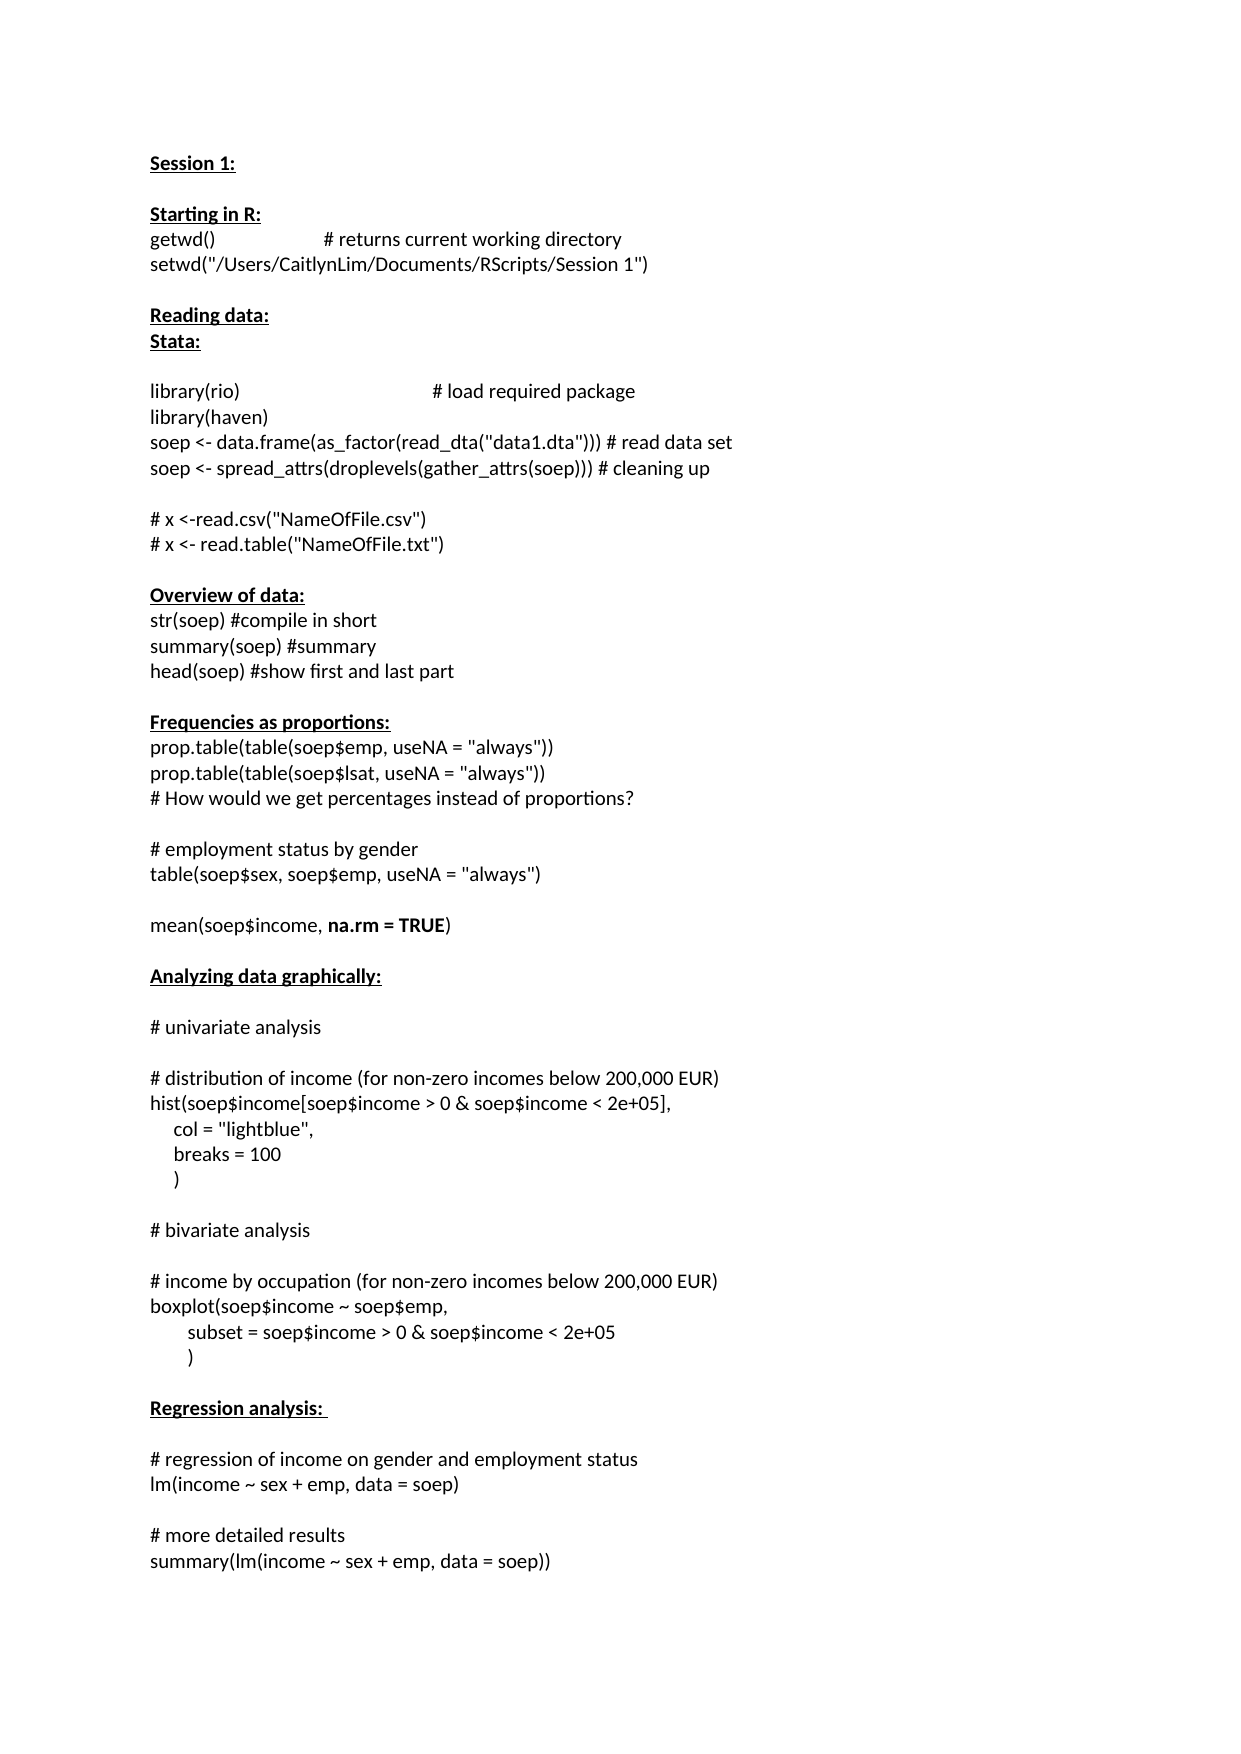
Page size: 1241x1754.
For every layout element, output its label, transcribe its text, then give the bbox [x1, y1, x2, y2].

text Session 1: [150, 150, 1090, 175]
text setwd("/Users/CaitlynLim/Documents/RScripts/Session 1") [150, 252, 1090, 277]
text head(soep) #show first and last part [150, 658, 1090, 684]
text str(soep) #compile in short [150, 607, 1090, 633]
text Starting in R: [150, 201, 1090, 226]
text table(soep$sex, soep$emp, useNA = "always") [150, 862, 1090, 887]
text # bivariate analysis [150, 1217, 1090, 1243]
text # employment status by gender [150, 836, 1090, 862]
text getwd() # returns current working directory [150, 226, 1090, 252]
text soep <- data.frame(as_factor(read_dta("data1.dta"))) # read data set [150, 429, 1090, 455]
text hist(soep$income[soep$income > 0 & soep$income < 2e+05], [150, 1090, 1090, 1116]
text soep <- spread_attrs(droplevels(gather_attrs(soep))) # cleaning up [150, 455, 1090, 480]
text prop.table(table(soep$lsat, useNA = "always")) [150, 760, 1090, 785]
text subset = soep$income > 0 & soep$income < 2e+05 [150, 1319, 1090, 1344]
text prop.table(table(soep$emp, useNA = "always")) [150, 734, 1090, 760]
text library(haven) [150, 404, 1090, 429]
text # x <- read.table("NameOfFile.txt") [150, 531, 1090, 557]
text # more detailed results [150, 1522, 1090, 1548]
text ) [150, 1344, 1090, 1370]
text summary(soep) #summary [150, 633, 1090, 658]
text # distribution of income (for non-zero incomes below 200,000 EUR) [150, 1065, 1090, 1090]
text Overview of data: [150, 582, 1090, 607]
text col = "lightblue", [150, 1116, 1090, 1141]
text Reading data: [150, 302, 1090, 328]
text summary(lm(income ~ sex + emp, data = soep)) [150, 1548, 1090, 1573]
text # univariate analysis [150, 1014, 1090, 1039]
text lm(income ~ sex + emp, data = soep) [150, 1472, 1090, 1497]
text # income by occupation (for non-zero incomes below 200,000 EUR) [150, 1268, 1090, 1294]
text # How would we get percentages instead of proportions? [150, 785, 1090, 811]
text Analyzing data graphically: [150, 963, 1090, 989]
text Frequencies as proportions: [150, 709, 1090, 734]
text library(rio) # load required package [150, 379, 1090, 404]
text mean(soep$income, na.rm = TRUE) [150, 912, 1090, 938]
text Regression analysis: [150, 1395, 1090, 1421]
text # x <-read.csv("NameOfFile.csv") [150, 506, 1090, 531]
text boxplot(soep$income ~ soep$emp, [150, 1294, 1090, 1319]
text Stata: [150, 328, 1090, 353]
text # regression of income on gender and employment status [150, 1446, 1090, 1472]
text breaks = 100 [150, 1141, 1090, 1167]
text ) [150, 1167, 1090, 1192]
